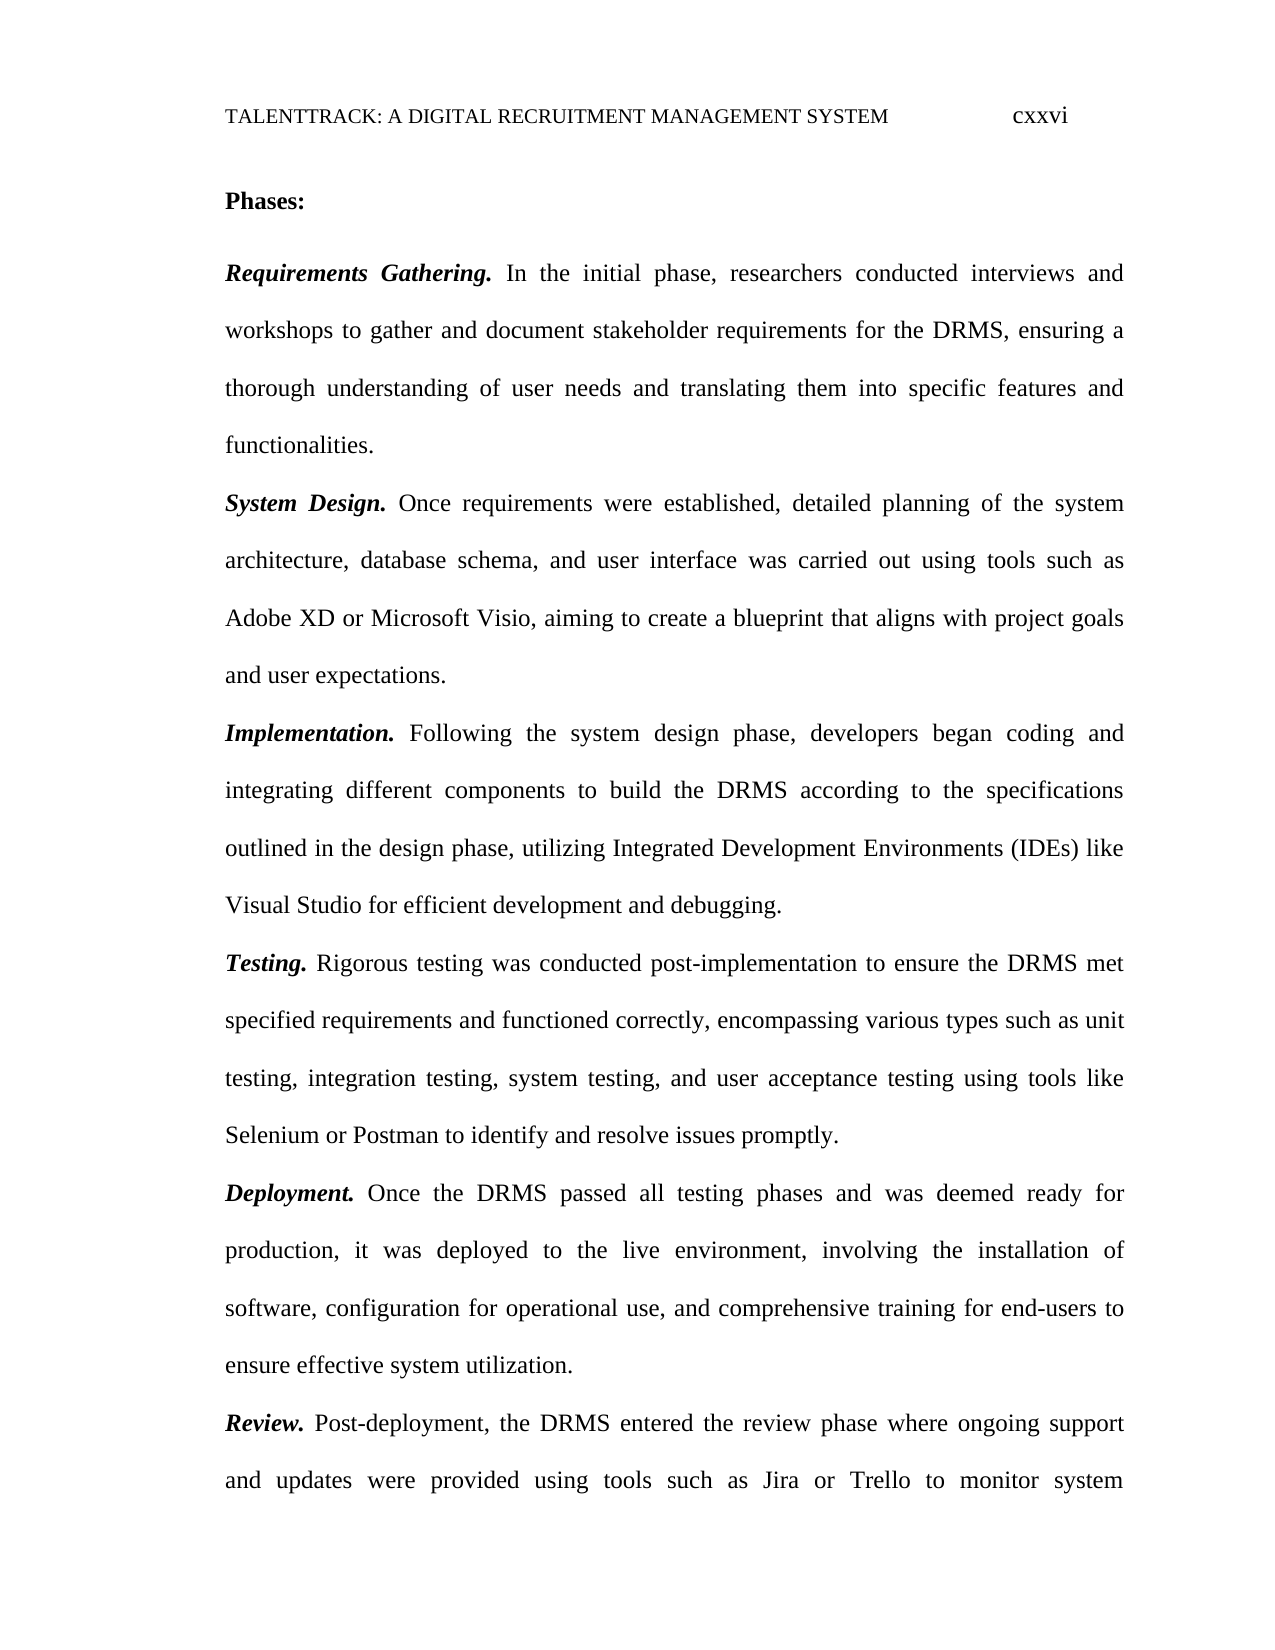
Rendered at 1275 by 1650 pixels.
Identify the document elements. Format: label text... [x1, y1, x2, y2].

text Deployment. Once the DRMS passed all testing phases and was deemed ready for production, it was deployed to the live environment, involving the installation of software, configuration for operational use, and comprehensive training for end-users to ensure effective system utilization. [225, 1178, 1125, 1379]
text Testing. Rigorous testing was conducted post-implementation to ensure the DRMS met specified requirements and functioned correctly, encompassing various types such as unit testing, integration testing, system testing, and user acceptance testing using tools like Selenium or Postman to identify and resolve issues promptly. [225, 948, 1125, 1149]
text Implementation. Following the system design phase, developers began coding and integrating different components to build the DRMS according to the specifications outlined in the design phase, utilizing Integrated Development Environments (IDEs) like Visual Studio for efficient development and debugging. [225, 718, 1125, 919]
text System Design. Once requirements were established, detailed planning of the system architecture, database schema, and user interface was carried out using tools such as Adobe XD or Microsoft Visio, aiming to create a blueprint that aligns with project goals and user expectations. [225, 488, 1125, 689]
text Phases: [225, 186, 1125, 215]
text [225, 1408, 1125, 1494]
text Requirements Gathering. In the initial phase, researchers conducted interviews and workshops to gather and document stakeholder requirements for the DRMS, ensuring a thorough understanding of user needs and translating them into specific features and functionalities. [225, 258, 1125, 459]
